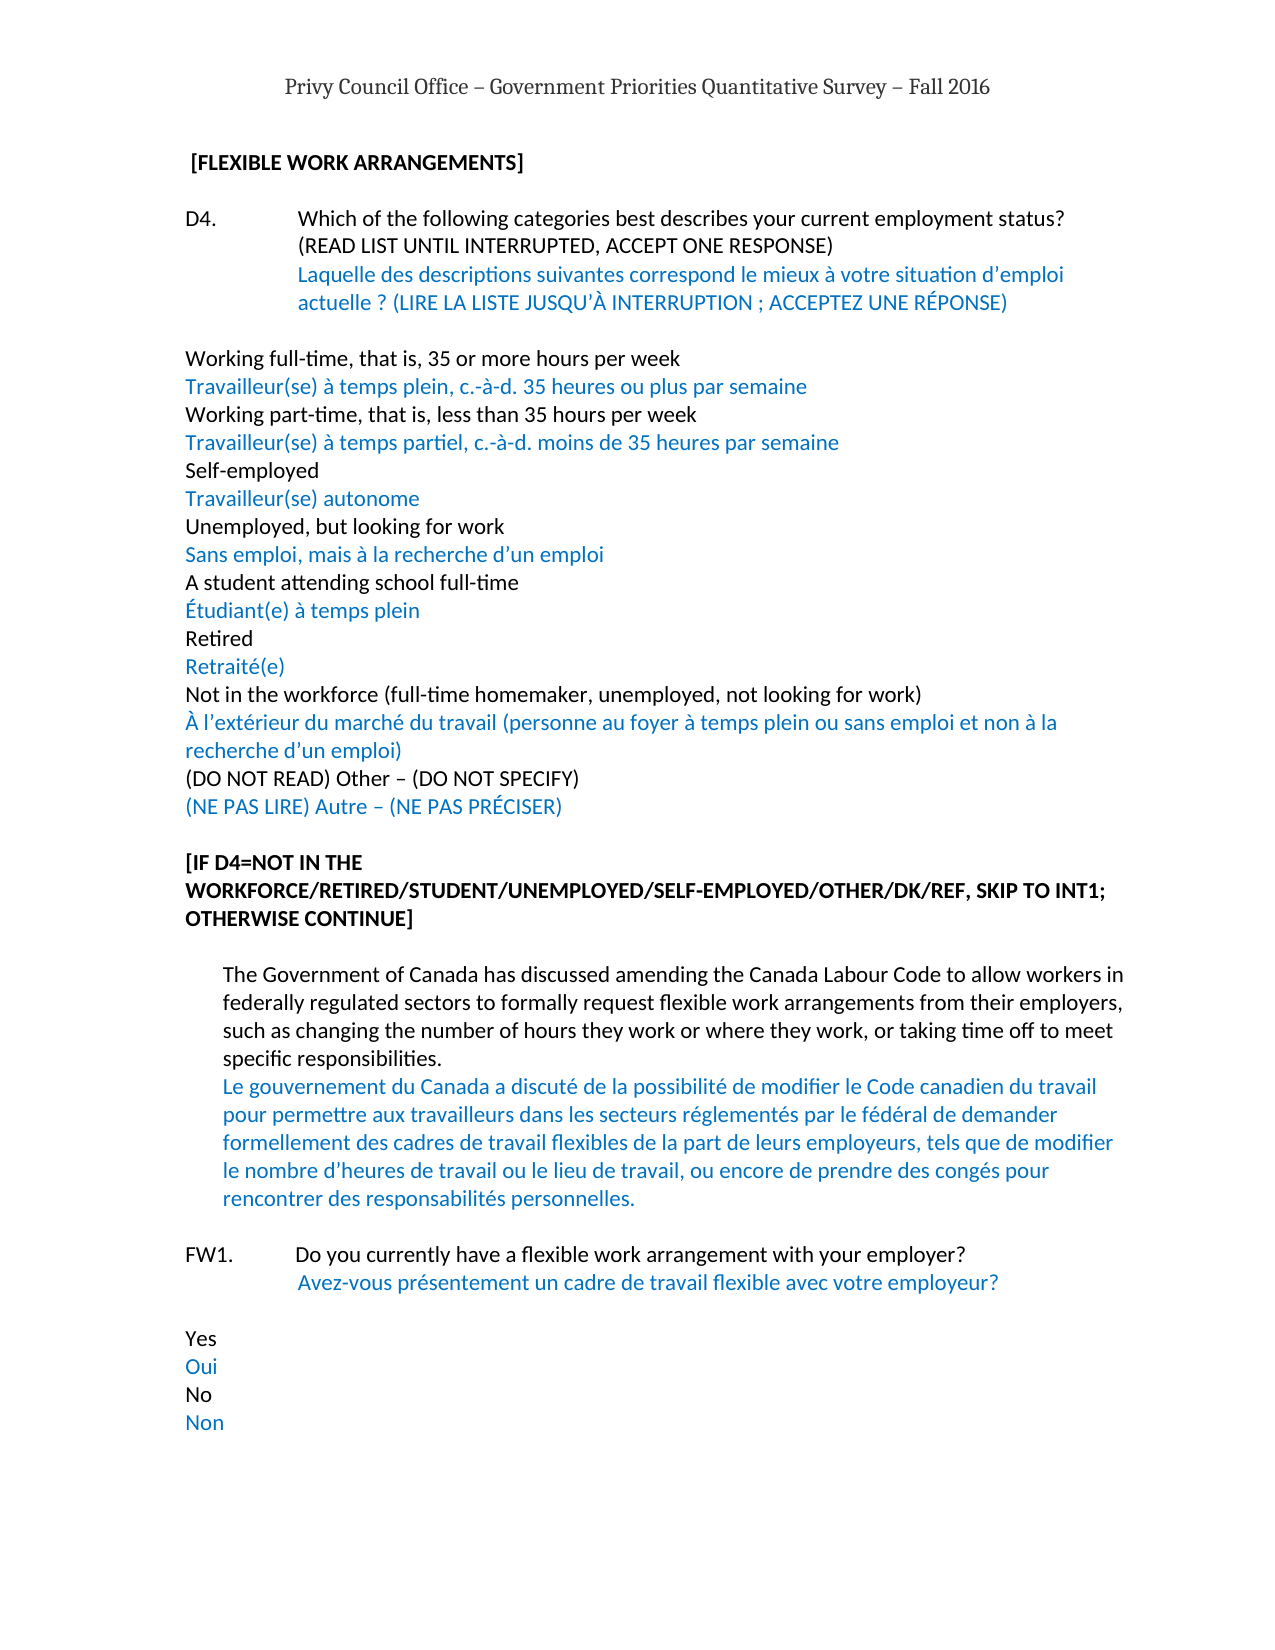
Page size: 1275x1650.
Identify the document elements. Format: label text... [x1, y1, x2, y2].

text Working full-time, that is, 35 or more hours per week [185, 344, 1127, 372]
text Unemployed, but looking for work [185, 512, 1127, 540]
text Oui [185, 1352, 1127, 1381]
text Yes [185, 1324, 1127, 1352]
text Not in the workforce (full-time homemaker, unemployed, not looking for work) [185, 680, 1127, 708]
text [IF D4=NOT IN THE WORKFORCE/RETIRED/STUDENT/UNEMPLOYED/SELF-EMPLOYED/OTHER/DK/REF, SKIP TO INT1; OTHERWISE CONTINUE] [185, 848, 1127, 932]
text Travailleur(se) à temps plein, c.-à-d. 35 heures ou plus par semaine [185, 372, 1127, 400]
text Non [185, 1408, 1127, 1437]
text Working part-time, that is, less than 35 hours per week [185, 400, 1127, 428]
text Sans emploi, mais à la recherche d’un emploi [185, 540, 1127, 568]
text Étudiant(e) à temps plein [185, 596, 1127, 624]
text Retraité(e) [185, 652, 1127, 680]
text D4. Which of the following categories best describes your current employment status? (READ LIST UNTIL INTERRUPTED, ACCEPT ONE RESPONSE) [185, 204, 1127, 260]
text Avez-vous présentement un cadre de travail flexible avec votre employeur? [260, 1268, 1127, 1296]
text [FLEXIBLE WORK ARRANGEMENTS] [185, 148, 1127, 176]
text (NE PAS LIRE) Autre – (NE PAS PRÉCISER) [185, 792, 1127, 820]
text Le gouvernement du Canada a discuté de la possibilité de modifier le Code canadien du travail pour permettre aux travailleurs dans les secteurs réglementés par le fédéral de demander formellement des cadres de travail flexibles de la part de leurs employeurs, tels que de modifier le nombre d’heures de travail ou le lieu de travail, ou encore de prendre des congés pour rencontrer des responsabilités personnelles. [223, 1072, 1127, 1212]
text Self-employed [185, 456, 1127, 484]
text The Government of Canada has discussed amending the Canada Labour Code to allow workers in federally regulated sectors to formally request flexible work arrangements from their employers, such as changing the number of hours they work or where they work, or taking time off to meet specific responsibilities. [223, 960, 1127, 1072]
text Travailleur(se) autonome [185, 484, 1127, 512]
text FW1. Do you currently have a flexible work arrangement with your employer? [185, 1240, 1127, 1268]
text À l’extérieur du marché du travail (personne au foyer à temps plein ou sans emploi et non à la recherche d’un emploi) [185, 708, 1127, 764]
text A student attending school full-time [185, 568, 1127, 596]
text Laquelle des descriptions suivantes correspond le mieux à votre situation d’emploi actuelle ? (LIRE LA LISTE JUSQU’À INTERRUPTION ; ACCEPTEZ UNE RÉPONSE) [298, 260, 1127, 316]
text Retired [185, 624, 1127, 652]
text Travailleur(se) à temps partiel, c.-à-d. moins de 35 heures par semaine [185, 428, 1127, 456]
text (DO NOT READ) Other – (DO NOT SPECIFY) [148, 764, 1127, 792]
text No [185, 1381, 1127, 1408]
